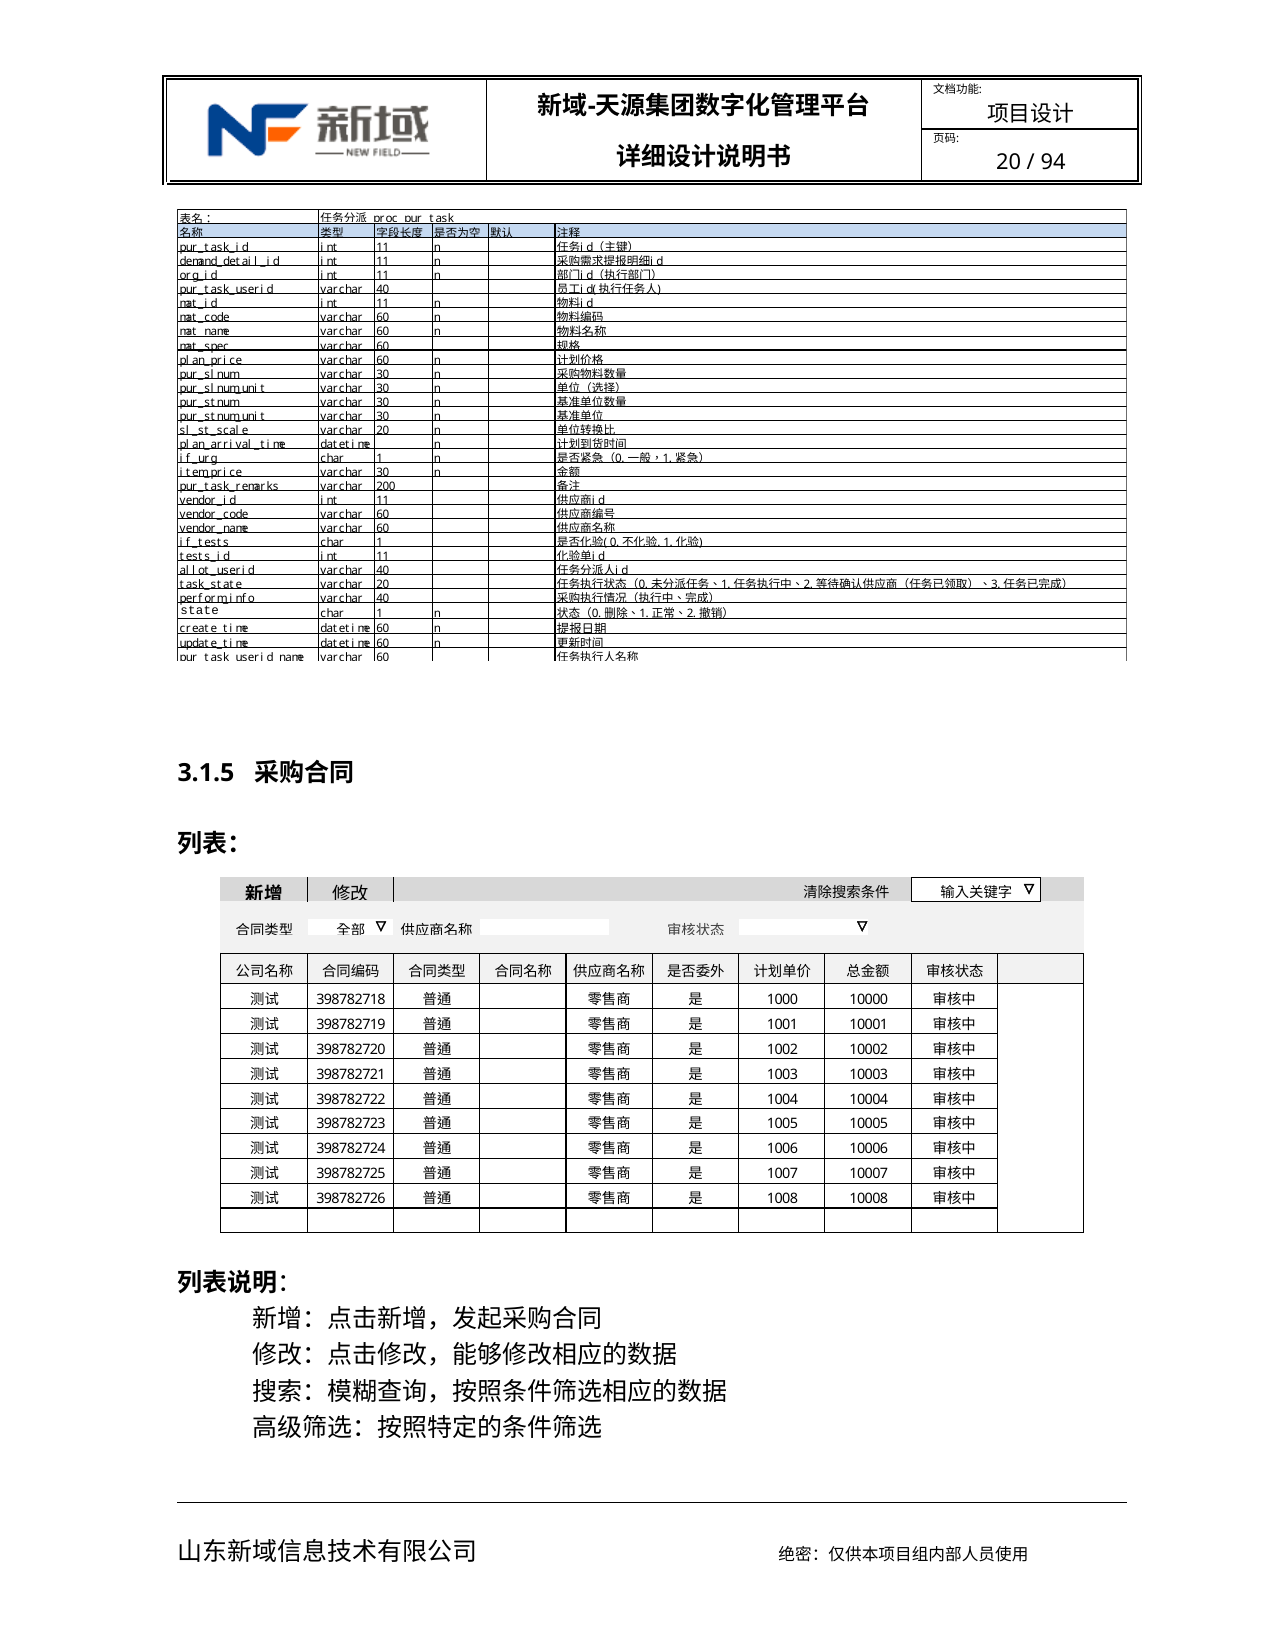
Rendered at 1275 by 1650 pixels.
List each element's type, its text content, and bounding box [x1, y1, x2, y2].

text 列表说明： [177, 1262, 1127, 1298]
text 列表： [177, 823, 1127, 859]
text 高级筛选：按照特定的条件筛选 [177, 1407, 1127, 1443]
subtitle 3.1.5 采购合同 [177, 752, 1127, 788]
text 修改：点击修改，能够修改相应的数据 [177, 1335, 1127, 1371]
text 搜索：模糊查询，按照条件筛选相应的数据 [177, 1371, 1127, 1407]
picture [176, 98, 476, 162]
text 新增：点击新增，发起采购合同 [177, 1298, 1127, 1335]
